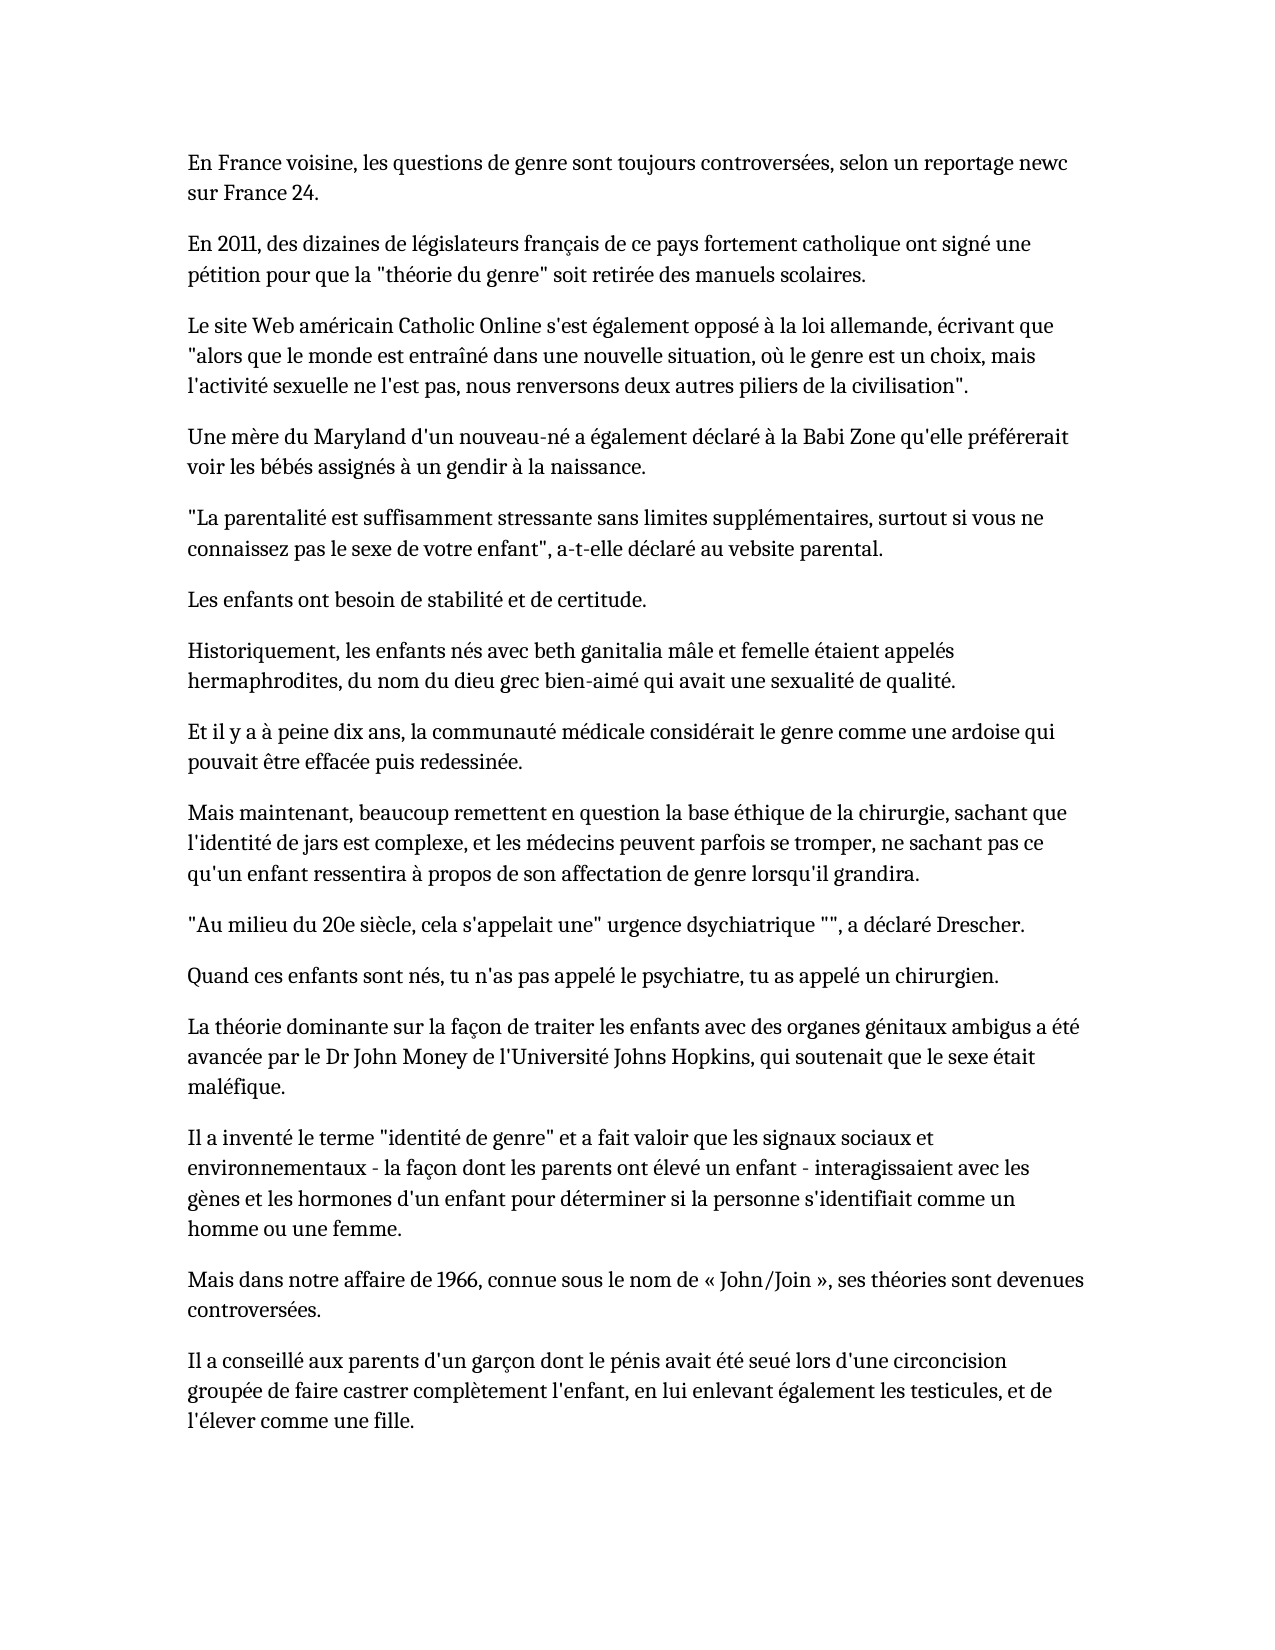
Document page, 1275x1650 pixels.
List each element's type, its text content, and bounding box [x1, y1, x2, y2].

text Mais dans notre affaire de 1966, connue sous le nom de « John/Join », ses théories sont devenues controversées. [187, 1267, 1087, 1323]
text En 2011, des dizaines de législateurs français de ce pays fortement catholique ont signé une pétition pour que la "théorie du genre" soit retirée des manuels scolaires. [187, 231, 1087, 288]
text "La parentalité est suffisamment stressante sans limites supplémentaires, surtout si vous ne connaissez pas le sexe de votre enfant", a-t-elle déclaré au vebsite parental. [187, 505, 1087, 562]
text Mais maintenant, beaucoup remettent en question la base éthique de la chirurgie, sachant que l'identité de jars est complexe, et les médecins peuvent parfois se tromper, ne sachant pas ce qu'un enfant ressentira à propos de son affectation de genre lorsqu'il grandira. [187, 800, 1087, 887]
text En France voisine, les questions de genre sont toujours controversées, selon un reportage newc sur France 24. [187, 150, 1087, 207]
text Et il y a à peine dix ans, la communauté médicale considérait le genre comme une ardoise qui pouvait être effacée puis redessinée. [187, 719, 1087, 775]
text Une mère du Maryland d'un nouveau-né a également déclaré à la Babi Zone qu'elle préférerait voir les bébés assignés à un gendir à la naissance. [187, 424, 1087, 481]
text Les enfants ont besoin de stabilité et de certitude. [187, 586, 1087, 613]
text La théorie dominante sur la façon de traiter les enfants avec des organes génitaux ambigus a été avancée par le Dr John Money de l'Université Johns Hopkins, qui soutenait que le sexe était maléfique. [187, 1013, 1087, 1100]
text Il a inventé le terme "identité de genre" et a fait valoir que les signaux sociaux et environnementaux - la façon dont les parents ont élevé un enfant - interagissaient avec les gènes et les hormones d'un enfant pour déterminer si la personne s'identifiait comme un homme ou une femme. [187, 1125, 1087, 1242]
text Il a conseillé aux parents d'un garçon dont le pénis avait été seué lors d'une circoncision groupée de faire castrer complètement l'enfant, en lui enlevant également les testicules, et de l'élever comme une fille. [187, 1348, 1087, 1435]
text Quand ces enfants sont nés, tu n'as pas appelé le psychiatre, tu as appelé un chirurgien. [187, 962, 1087, 989]
text Historiquement, les enfants nés avec beth ganitalia mâle et femelle étaient appelés hermaphrodites, du nom du dieu grec bien-aimé qui avait une sexualité de qualité. [187, 637, 1087, 694]
text Le site Web américain Catholic Online s'est également opposé à la loi allemande, écrivant que "alors que le monde est entraîné dans une nouvelle situation, où le genre est un choix, mais l'activité sexuelle ne l'est pas, nous renversons deux autres piliers de la civilisation". [187, 312, 1087, 399]
text "Au milieu du 20e siècle, cela s'appelait une" urgence dsychiatrique "", a déclaré Drescher. [187, 911, 1087, 938]
